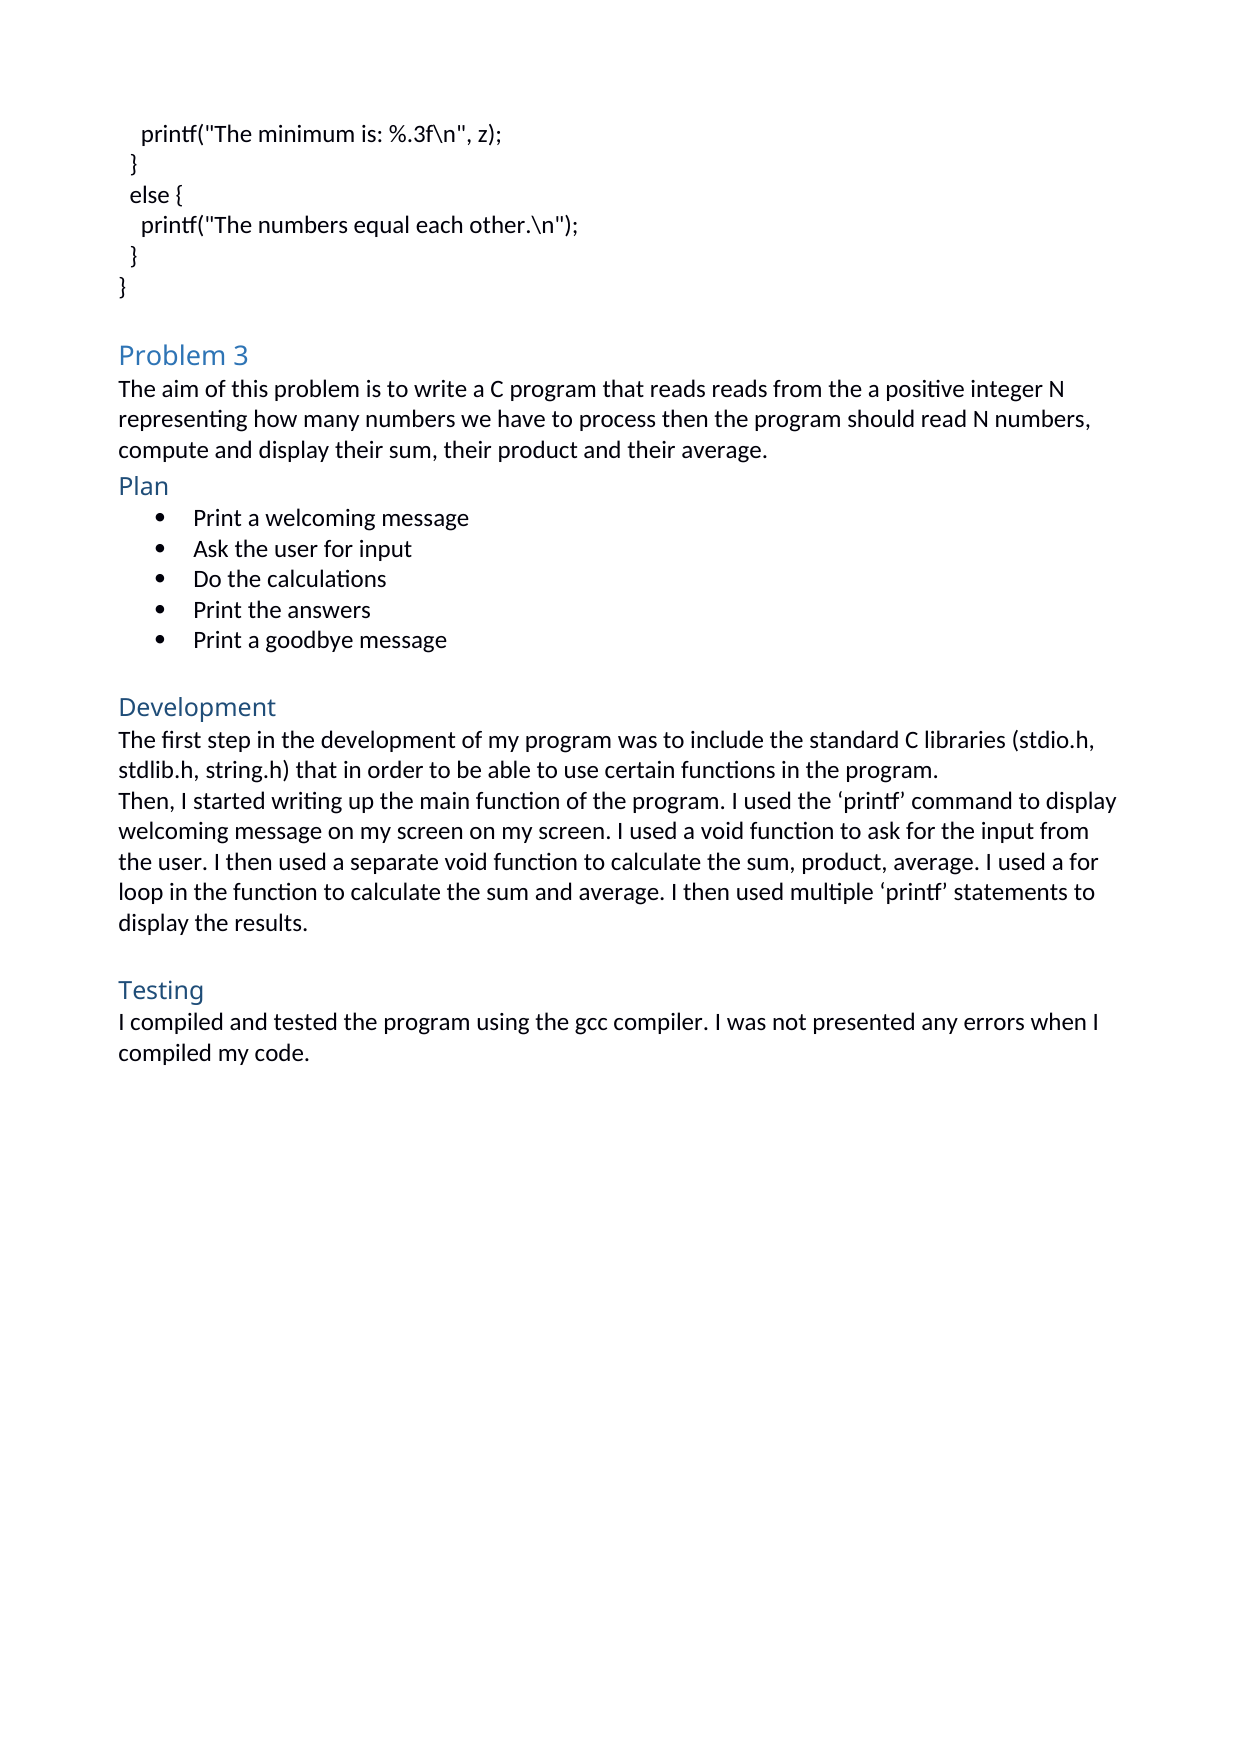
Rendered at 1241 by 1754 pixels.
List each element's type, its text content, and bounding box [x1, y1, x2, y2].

subtitle Testing [118, 972, 1122, 1006]
text else { [118, 179, 1122, 210]
list Print the answers [156, 594, 1122, 625]
list Do the calculations [156, 564, 1122, 594]
text } [118, 149, 1122, 179]
list Ask the user for input [156, 533, 1122, 564]
subtitle Development [118, 690, 1122, 724]
text The aim of this problem is to write a C program that reads reads from the a positive integer N representing how many numbers we have to process then the program should read N numbers, compute and display their sum, their product and their average. [118, 373, 1122, 464]
text The first step in the development of my program was to include the standard C libraries (stdio.h, stdlib.h, string.h) that in order to be able to use certain functions in the program. [118, 724, 1122, 785]
text } [118, 271, 1122, 301]
text } [118, 240, 1122, 271]
list Print a goodbye message [156, 625, 1122, 655]
text printf("The numbers equal each other.\n"); [118, 210, 1122, 240]
text Then, I started writing up the main function of the program. I used the ‘printf’ command to display welcoming message on my screen on my screen. I used a void function to ask for the input from the user. I then used a separate void function to calculate the sum, product, average. I used a for loop in the function to calculate the sum and average. I then used multiple ‘printf’ statements to display the results. [118, 785, 1122, 938]
text printf("The minimum is: %.3f\n", z); [118, 118, 1122, 149]
subtitle Plan [118, 468, 1122, 503]
subtitle Problem 3 [118, 336, 1122, 373]
text I compiled and tested the program using the gcc compiler. I was not presented any errors when I compiled my code. [118, 1006, 1122, 1067]
list Print a welcoming message [156, 503, 1122, 533]
